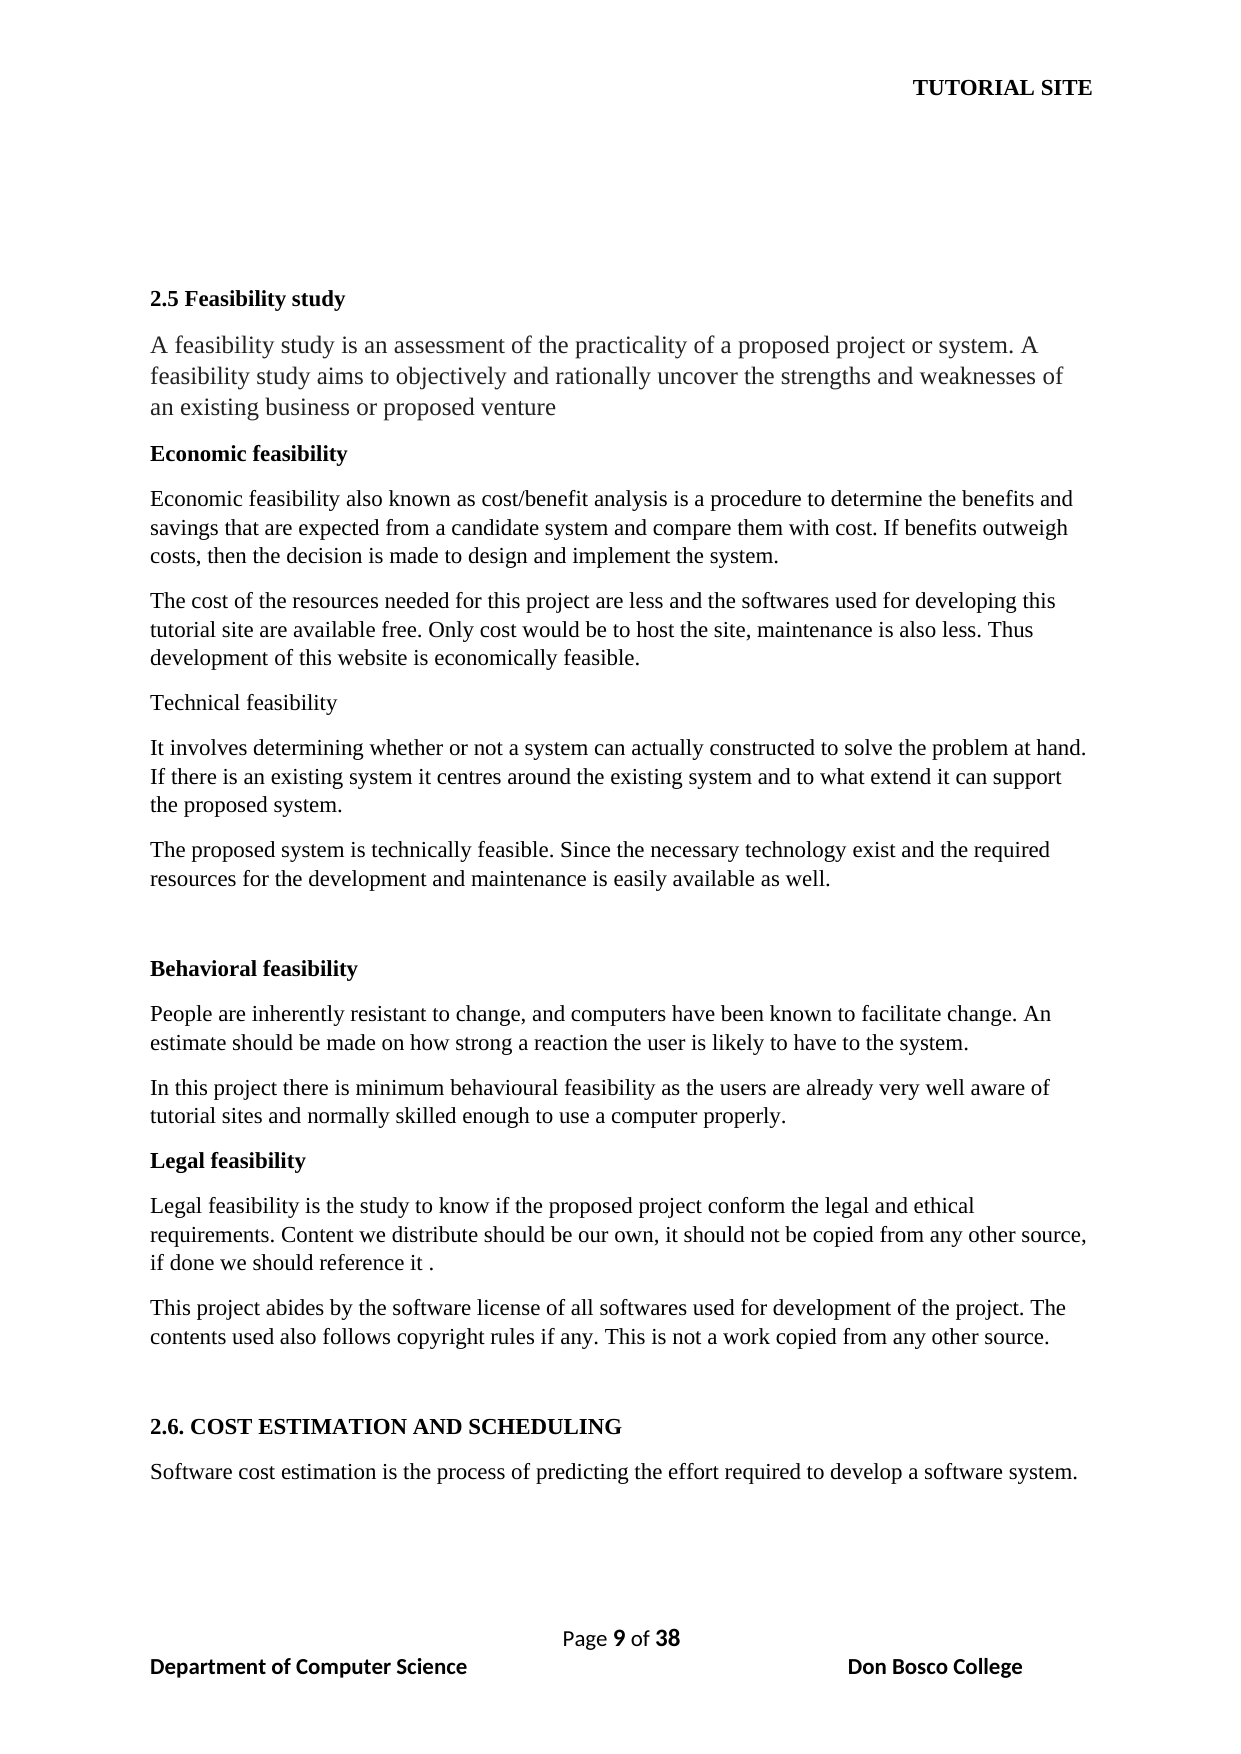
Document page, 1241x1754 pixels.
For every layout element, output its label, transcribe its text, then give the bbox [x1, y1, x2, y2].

text People are inherently resistant to change, and computers have been known to facilitate change. An estimate should be made on how strong a reaction the user is likely to have to the system. [150, 1000, 1093, 1055]
text Economic feasibility [150, 440, 1093, 467]
text Behavioral feasibility [150, 955, 1093, 981]
text Legal feasibility [150, 1147, 1093, 1173]
text Technical feasibility [150, 689, 1093, 716]
text The proposed system is technically feasible. Since the necessary technology exist and the required resources for the development and maintenance is easily available as well. [150, 836, 1093, 891]
text Economic feasibility also known as cost/benefit analysis is a procedure to determine the benefits and savings that are expected from a candidate system and compare them with cost. If benefits outweigh costs, then the decision is made to design and implement the system. [150, 485, 1093, 568]
text Legal feasibility is the study to know if the proposed project conform the legal and ethical requirements. Content we distribute should be our own, it should not be copied from any other source, if done we should reference it . [150, 1192, 1093, 1276]
text 2.6. COST ESTIMATION AND SCHEDULING [150, 1413, 1093, 1439]
text In this project there is minimum behavioural feasibility as the users are already very well aware of tutorial sites and normally skilled enough to use a computer properly. [150, 1074, 1093, 1128]
text Software cost estimation is the process of predicting the effort required to develop a software system. [150, 1458, 1093, 1484]
text A feasibility study is an assessment of the practicality of a proposed project or system. A feasibility study aims to objectively and rationally uncover the strengths and weaknesses of an existing business or proposed venture [150, 330, 1093, 421]
text The cost of the resources needed for this project are less and the softwares used for developing this tutorial site are available free. Only cost would be to host the site, maintenance is also less. Thus development of this website is economically feasible. [150, 587, 1093, 671]
text It involves determining whether or not a system can actually constructed to solve the problem at hand. If there is an existing system it centres around the existing system and to what extend it can support the proposed system. [150, 734, 1093, 818]
text 2.5 Feasibility study [150, 285, 1093, 312]
